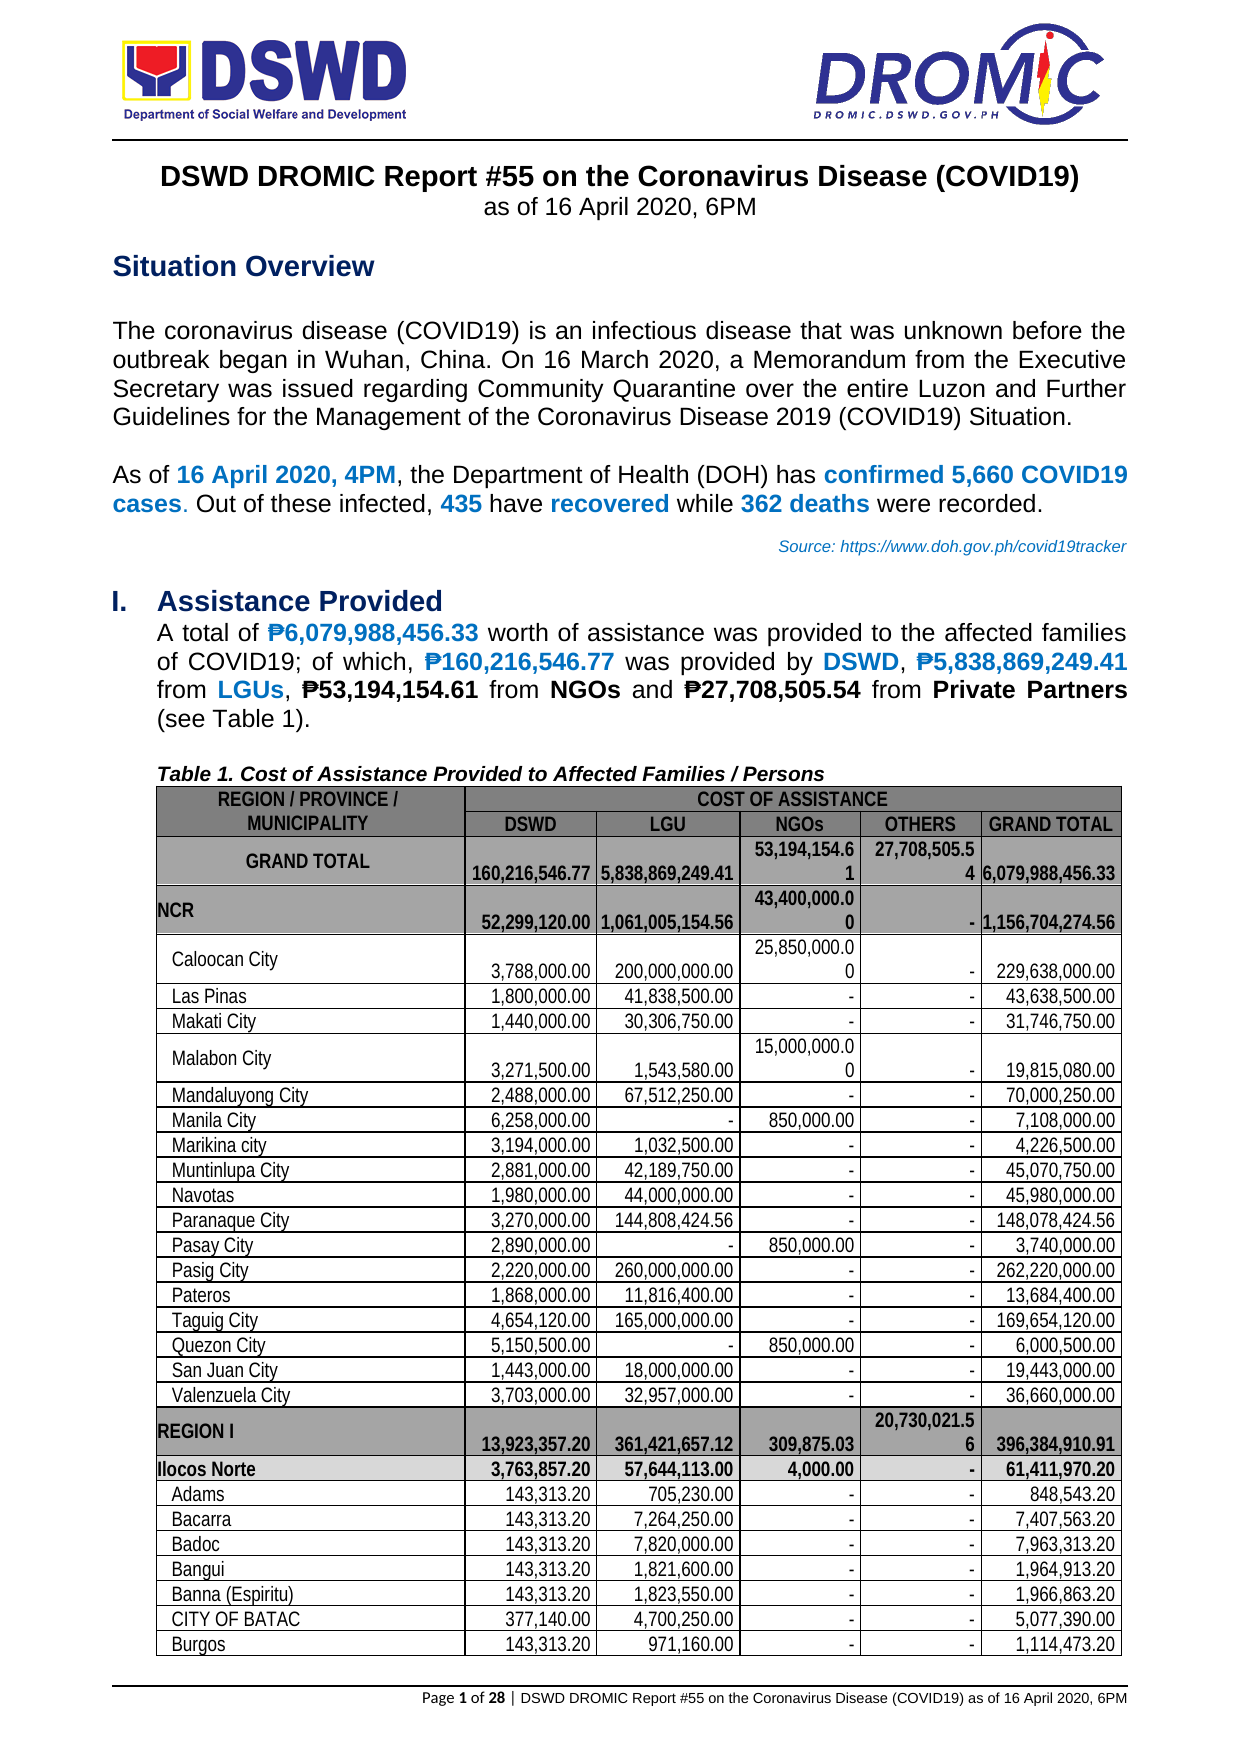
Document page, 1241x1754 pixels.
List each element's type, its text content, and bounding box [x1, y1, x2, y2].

table_cell 6,258,000.00 [466, 1108, 596, 1131]
table_cell Manila City [157, 1108, 464, 1131]
table_cell - [741, 1481, 860, 1505]
text as of 16 April 2020, 6PM [112, 192, 1128, 221]
table_cell - [861, 1108, 981, 1131]
table_cell - [861, 1034, 981, 1081]
table_cell Pasig City [157, 1258, 464, 1281]
table_cell - [741, 1208, 860, 1231]
table_cell Bacarra [171, 1506, 464, 1530]
table_cell 850,000.00 [741, 1333, 860, 1356]
table_cell - [597, 1333, 739, 1356]
table_cell 1,980,000.00 [466, 1183, 596, 1206]
table_cell 169,654,120.00 [982, 1308, 1121, 1331]
table_cell [157, 1481, 171, 1505]
table_cell 2,881,000.00 [466, 1158, 596, 1181]
table_cell 361,421,657.12 [597, 1408, 739, 1455]
table_cell - [861, 1631, 981, 1655]
table_cell 45,070,750.00 [982, 1158, 1121, 1181]
table_cell 4,226,500.00 [982, 1133, 1121, 1156]
table_cell San Juan City [157, 1358, 464, 1381]
table_cell 6,000,500.00 [982, 1333, 1121, 1356]
table_cell Valenzuela City [157, 1383, 464, 1406]
table_cell - [597, 1108, 739, 1131]
table_cell - [861, 1183, 981, 1206]
table_cell [157, 1506, 171, 1530]
table_cell [157, 1531, 171, 1555]
table_cell 165,000,000.00 [597, 1308, 739, 1331]
table_cell 3,703,000.00 [466, 1383, 596, 1406]
table_cell - [741, 1158, 860, 1181]
table_cell 31,746,750.00 [982, 1009, 1121, 1032]
table_cell 1,966,863.20 [982, 1581, 1121, 1605]
table_cell Taguig City [157, 1308, 464, 1331]
table_cell 53,194,154.61 [741, 837, 860, 884]
table_cell 61,411,970.20 [982, 1456, 1121, 1480]
table_cell Malabon City [157, 1034, 464, 1081]
table_cell 43,400,000.00 [741, 886, 860, 933]
table_cell - [741, 1531, 860, 1555]
table_cell 1,821,600.00 [597, 1556, 739, 1580]
table_cell - [861, 1158, 981, 1181]
table_cell Muntinlupa City [157, 1158, 464, 1181]
table_cell - [861, 935, 981, 982]
table_cell - [741, 1581, 860, 1605]
table_cell 67,512,250.00 [597, 1083, 739, 1106]
table_cell - [861, 984, 981, 1007]
text Source: https://www.doh.gov.ph/covid19tracker [112, 536, 1128, 556]
table_cell - [861, 1083, 981, 1106]
table_cell NGOs [741, 812, 860, 836]
table_cell - [861, 1506, 981, 1530]
table_cell [157, 1631, 171, 1655]
table_cell - [741, 1606, 860, 1630]
table_cell - [861, 1358, 981, 1381]
table_cell Quezon City [157, 1333, 464, 1356]
table_cell - [741, 1383, 860, 1406]
table_cell 11,816,400.00 [597, 1283, 739, 1306]
table_cell 4,000.00 [741, 1456, 860, 1480]
table_cell 229,638,000.00 [982, 935, 1121, 982]
table_cell Paranaque City [157, 1208, 464, 1231]
table_cell 143,313.20 [466, 1506, 596, 1530]
table_cell 36,660,000.00 [982, 1383, 1121, 1406]
table_cell 20,730,021.56 [861, 1408, 981, 1455]
table_cell 19,443,000.00 [982, 1358, 1121, 1381]
text Table 1. Cost of Assistance Provided to Affected Families / Persons [112, 762, 1128, 786]
text Situation Overview [112, 249, 1128, 282]
table_cell [157, 1556, 171, 1580]
table_cell - [741, 984, 860, 1007]
table_cell Burgos [171, 1631, 464, 1655]
table_cell 1,032,500.00 [597, 1133, 739, 1156]
table_cell - [861, 1333, 981, 1356]
table_cell 1,543,580.00 [597, 1034, 739, 1081]
table_cell - [597, 1233, 739, 1256]
text DSWD DROMIC Report #55 on the Coronavirus Disease (COVID19) [112, 159, 1128, 192]
table_cell - [861, 1383, 981, 1406]
table_cell Mandaluyong City [157, 1083, 464, 1106]
table_cell 4,654,120.00 [466, 1308, 596, 1331]
table_cell - [741, 1133, 860, 1156]
table_cell 1,800,000.00 [466, 984, 596, 1007]
table_cell 143,313.20 [466, 1481, 596, 1505]
table_cell 13,923,357.20 [466, 1408, 596, 1455]
table_cell Badoc [171, 1531, 464, 1555]
table_cell 1,443,000.00 [466, 1358, 596, 1381]
table_cell 18,000,000.00 [597, 1358, 739, 1381]
table_cell - [861, 1556, 981, 1580]
table_cell 2,220,000.00 [466, 1258, 596, 1281]
table_cell 3,788,000.00 [466, 935, 596, 982]
table_cell GRAND TOTAL [982, 812, 1121, 836]
text As of 16 April 2020, 4PM, the Department of Health (DOH) has confirmed 5,660 COVID19 cases. Out of these infected, 435 have recovered while 362 deaths were recorded. [112, 460, 1128, 517]
table_cell 2,488,000.00 [466, 1083, 596, 1106]
table_cell 200,000,000.00 [597, 935, 739, 982]
table_cell 1,823,550.00 [597, 1581, 739, 1605]
table_cell 148,078,424.56 [982, 1208, 1121, 1231]
table_cell 260,000,000.00 [597, 1258, 739, 1281]
table_cell - [861, 886, 981, 933]
table_cell CITY OF BATAC [171, 1606, 464, 1630]
table_cell - [741, 1631, 860, 1655]
table_cell 5,077,390.00 [982, 1606, 1121, 1630]
table_cell 19,815,080.00 [982, 1034, 1121, 1081]
table_cell 42,189,750.00 [597, 1158, 739, 1181]
table_cell 7,264,250.00 [597, 1506, 739, 1530]
table_cell 45,980,000.00 [982, 1183, 1121, 1206]
table_cell Marikina city [157, 1133, 464, 1156]
table_cell 971,160.00 [597, 1631, 739, 1655]
table_cell 160,216,546.77 [466, 837, 596, 884]
table_cell 850,000.00 [741, 1233, 860, 1256]
table_cell 30,306,750.00 [597, 1009, 739, 1032]
table_cell Pateros [157, 1283, 464, 1306]
table_cell 15,000,000.00 [741, 1034, 860, 1081]
table_cell 309,875.03 [741, 1408, 860, 1455]
table_cell 1,156,704,274.56 [982, 886, 1121, 933]
table_cell 13,684,400.00 [982, 1283, 1121, 1306]
table_cell - [861, 1133, 981, 1156]
table_cell - [861, 1456, 981, 1480]
table_cell 52,299,120.00 [466, 886, 596, 933]
table_cell Caloocan City [157, 935, 464, 982]
table_cell - [861, 1208, 981, 1231]
table_cell 3,763,857.20 [466, 1456, 596, 1480]
table_cell Makati City [157, 1009, 464, 1032]
table_cell GRAND TOTAL [157, 837, 464, 884]
table_cell - [861, 1258, 981, 1281]
table_cell 2,890,000.00 [466, 1233, 596, 1256]
table_cell 44,000,000.00 [597, 1183, 739, 1206]
table_cell 7,820,000.00 [597, 1531, 739, 1555]
table_cell 143,313.20 [466, 1531, 596, 1555]
table_cell - [741, 1358, 860, 1381]
table_cell 25,850,000.00 [741, 935, 860, 982]
table_cell 143,313.20 [466, 1631, 596, 1655]
table_cell 1,440,000.00 [466, 1009, 596, 1032]
table_cell 3,270,000.00 [466, 1208, 596, 1231]
table_cell - [861, 1308, 981, 1331]
list Assistance Provided [111, 584, 1128, 618]
table_cell 848,543.20 [982, 1481, 1121, 1505]
table_cell OTHERS [861, 812, 981, 836]
table_cell - [741, 1083, 860, 1106]
table_cell - [861, 1283, 981, 1306]
table_cell 32,957,000.00 [597, 1383, 739, 1406]
table_cell 396,384,910.91 [982, 1408, 1121, 1455]
table_cell 70,000,250.00 [982, 1083, 1121, 1106]
table_cell 1,061,005,154.56 [597, 886, 739, 933]
table_cell 4,700,250.00 [597, 1606, 739, 1630]
table_cell 57,644,113.00 [597, 1456, 739, 1480]
table_cell 850,000.00 [741, 1108, 860, 1131]
table_cell - [741, 1283, 860, 1306]
table_cell 7,963,313.20 [982, 1531, 1121, 1555]
table_cell 143,313.20 [466, 1581, 596, 1605]
table_cell 3,271,500.00 [466, 1034, 596, 1081]
table_cell 3,740,000.00 [982, 1233, 1121, 1256]
table_cell Bangui [171, 1556, 464, 1580]
table_cell - [741, 1009, 860, 1032]
table_cell 705,230.00 [597, 1481, 739, 1505]
table_cell 377,140.00 [466, 1606, 596, 1630]
table_cell NCR [157, 886, 464, 933]
table_cell - [861, 1481, 981, 1505]
table_cell [157, 1606, 171, 1630]
picture [112, 37, 417, 125]
table_cell REGION I [157, 1408, 464, 1455]
table_cell 144,808,424.56 [597, 1208, 739, 1231]
text A total of ₱6,079,988,456.33 worth of assistance was provided to the affected families of COVID19; of which, ₱160,216,546.77 was provided by DSWD, ₱5,838,869,249.41 from LGUs, ₱53,194,154.61 from NGOs and ₱27,708,505.54 from Private Partners (see Table 1). [157, 618, 1128, 733]
table_cell 5,150,500.00 [466, 1333, 596, 1356]
table_cell 7,407,563.20 [982, 1506, 1121, 1530]
table_cell 1,964,913.20 [982, 1556, 1121, 1580]
text The coronavirus disease (COVID19) is an infectious disease that was unknown before the outbreak began in Wuhan, China. On 16 March 2020, a Memorandum from the Executive Secretary was issued regarding Community Quarantine over the entire Luzon and Further Guidelines for the Management of the Coronavirus Disease 2019 (COVID19) Situation. [112, 316, 1128, 431]
table_cell - [741, 1506, 860, 1530]
table_cell 43,638,500.00 [982, 984, 1121, 1007]
table_header REGION / PROVINCE / MUNICIPALITY [157, 787, 464, 836]
table_cell - [861, 1531, 981, 1555]
table_cell 143,313.20 [466, 1556, 596, 1580]
table_cell - [861, 1606, 981, 1630]
table_cell 3,194,000.00 [466, 1133, 596, 1156]
table_cell Banna (Espiritu) [171, 1581, 464, 1605]
table_cell - [741, 1258, 860, 1281]
table_cell - [741, 1308, 860, 1331]
table_cell LGU [597, 812, 739, 836]
table_cell Navotas [157, 1183, 464, 1206]
table_cell 1,114,473.20 [982, 1631, 1121, 1655]
table_cell 6,079,988,456.33 [982, 837, 1121, 884]
table_header COST OF ASSISTANCE [466, 787, 1121, 811]
table_cell - [861, 1233, 981, 1256]
table_cell 7,108,000.00 [982, 1108, 1121, 1131]
table_cell 1,868,000.00 [466, 1283, 596, 1306]
table_cell Las Pinas [157, 984, 464, 1007]
table_cell 262,220,000.00 [982, 1258, 1121, 1281]
table_cell DSWD [466, 812, 596, 836]
table_cell Ilocos Norte [157, 1456, 464, 1480]
table_cell 27,708,505.54 [861, 837, 981, 884]
table_cell Adams [171, 1481, 464, 1505]
table_cell 41,838,500.00 [597, 984, 739, 1007]
table_cell Pasay City [157, 1233, 464, 1256]
table_cell 5,838,869,249.41 [597, 837, 739, 884]
table_cell - [861, 1581, 981, 1605]
table_cell [157, 1581, 171, 1605]
table_cell - [741, 1556, 860, 1580]
table_cell - [741, 1183, 860, 1206]
table_cell - [861, 1009, 981, 1032]
picture [781, 23, 1133, 125]
